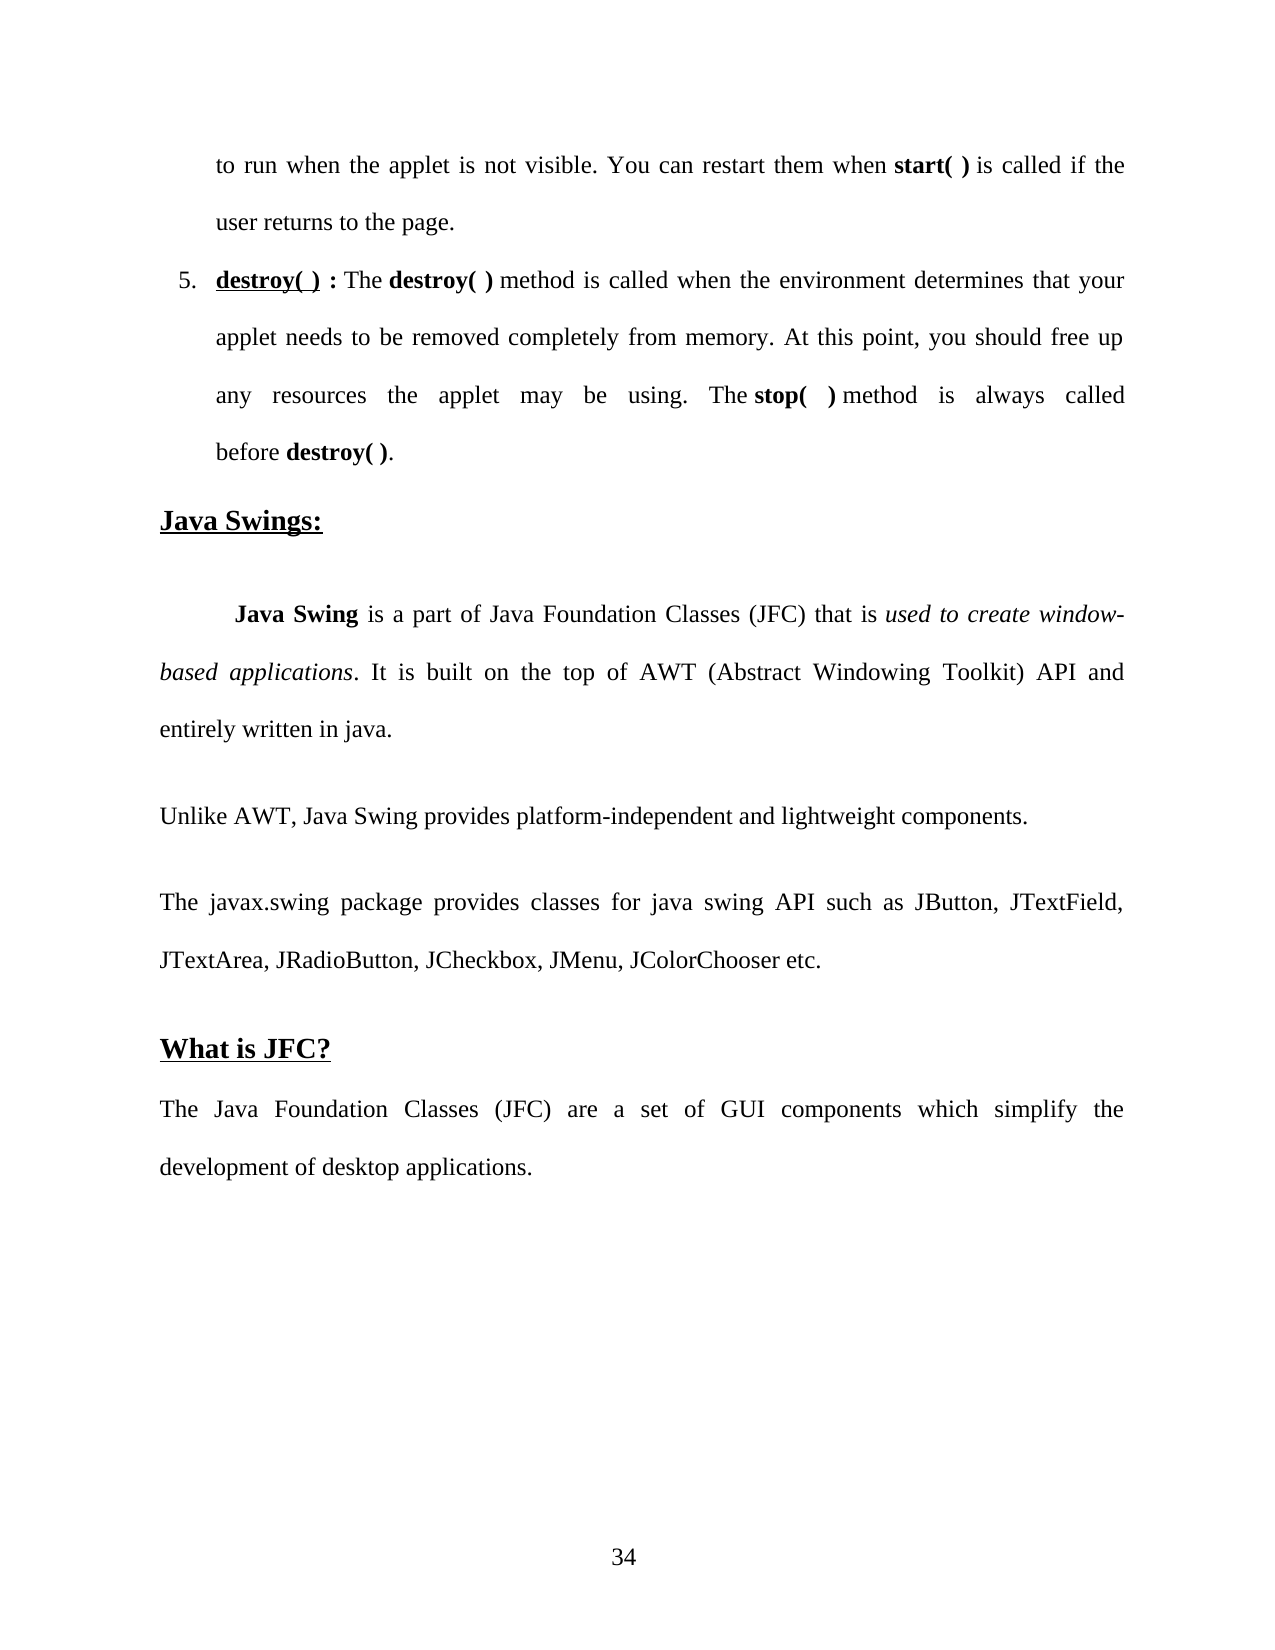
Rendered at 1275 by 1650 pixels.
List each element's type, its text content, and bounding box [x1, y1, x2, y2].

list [178, 150, 1125, 236]
list destroy( ) : The destroy( ) method is called when the environment determines that your applet needs to be removed completely from memory. At this point, you should free up any resources the applet may be using. The stop( ) method is always called before destroy( ). [178, 265, 1125, 466]
text Unlike AWT, Java Swing provides platform-independent and lightweight components. [159, 801, 1125, 829]
text Java Swing is a part of Java Foundation Classes (JFC) that is used to create window-based applications. It is built on the top of AWT (Abstract Windowing Toolkit) API and entirely written in java. [159, 599, 1125, 743]
text The Java Foundation Classes (JFC) are a set of GUI components which simplify the development of desktop applications. [159, 1094, 1125, 1181]
text The javax.swing package provides classes for java swing API such as JButton, JTextField, JTextArea, JRadioButton, JCheckbox, JMenu, JColorChooser etc. [159, 887, 1125, 974]
subtitle What is JFC? [159, 1032, 1125, 1065]
subtitle Java Swings: [159, 503, 1125, 536]
